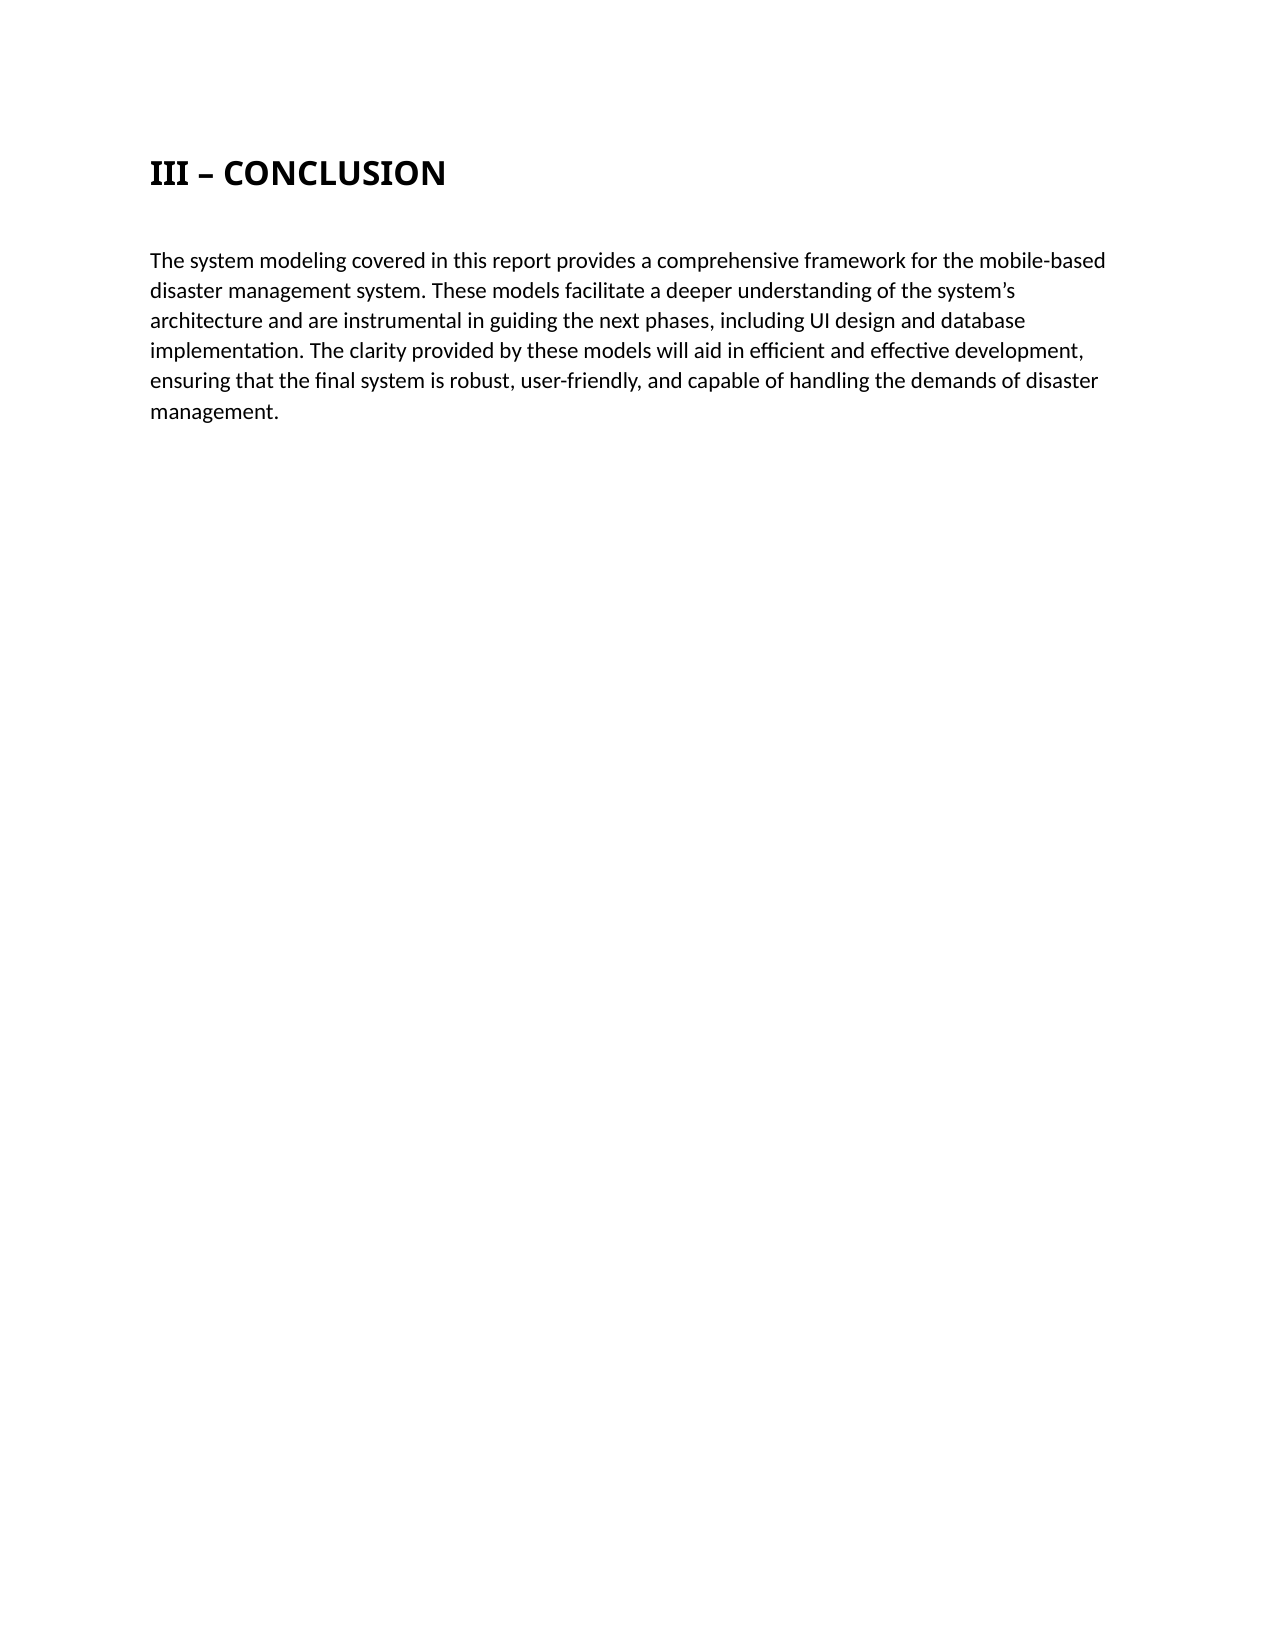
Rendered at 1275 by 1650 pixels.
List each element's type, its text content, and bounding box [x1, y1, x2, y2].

subtitle III – CONCLUSION [150, 150, 1125, 195]
text The system modeling covered in this report provides a comprehensive framework for the mobile-based disaster management system. These models facilitate a deeper understanding of the system’s architecture and are instrumental in guiding the next phases, including UI design and database implementation. The clarity provided by these models will aid in efficient and effective development, ensuring that the final system is robust, user-friendly, and capable of handling the demands of disaster management. [150, 246, 1125, 425]
